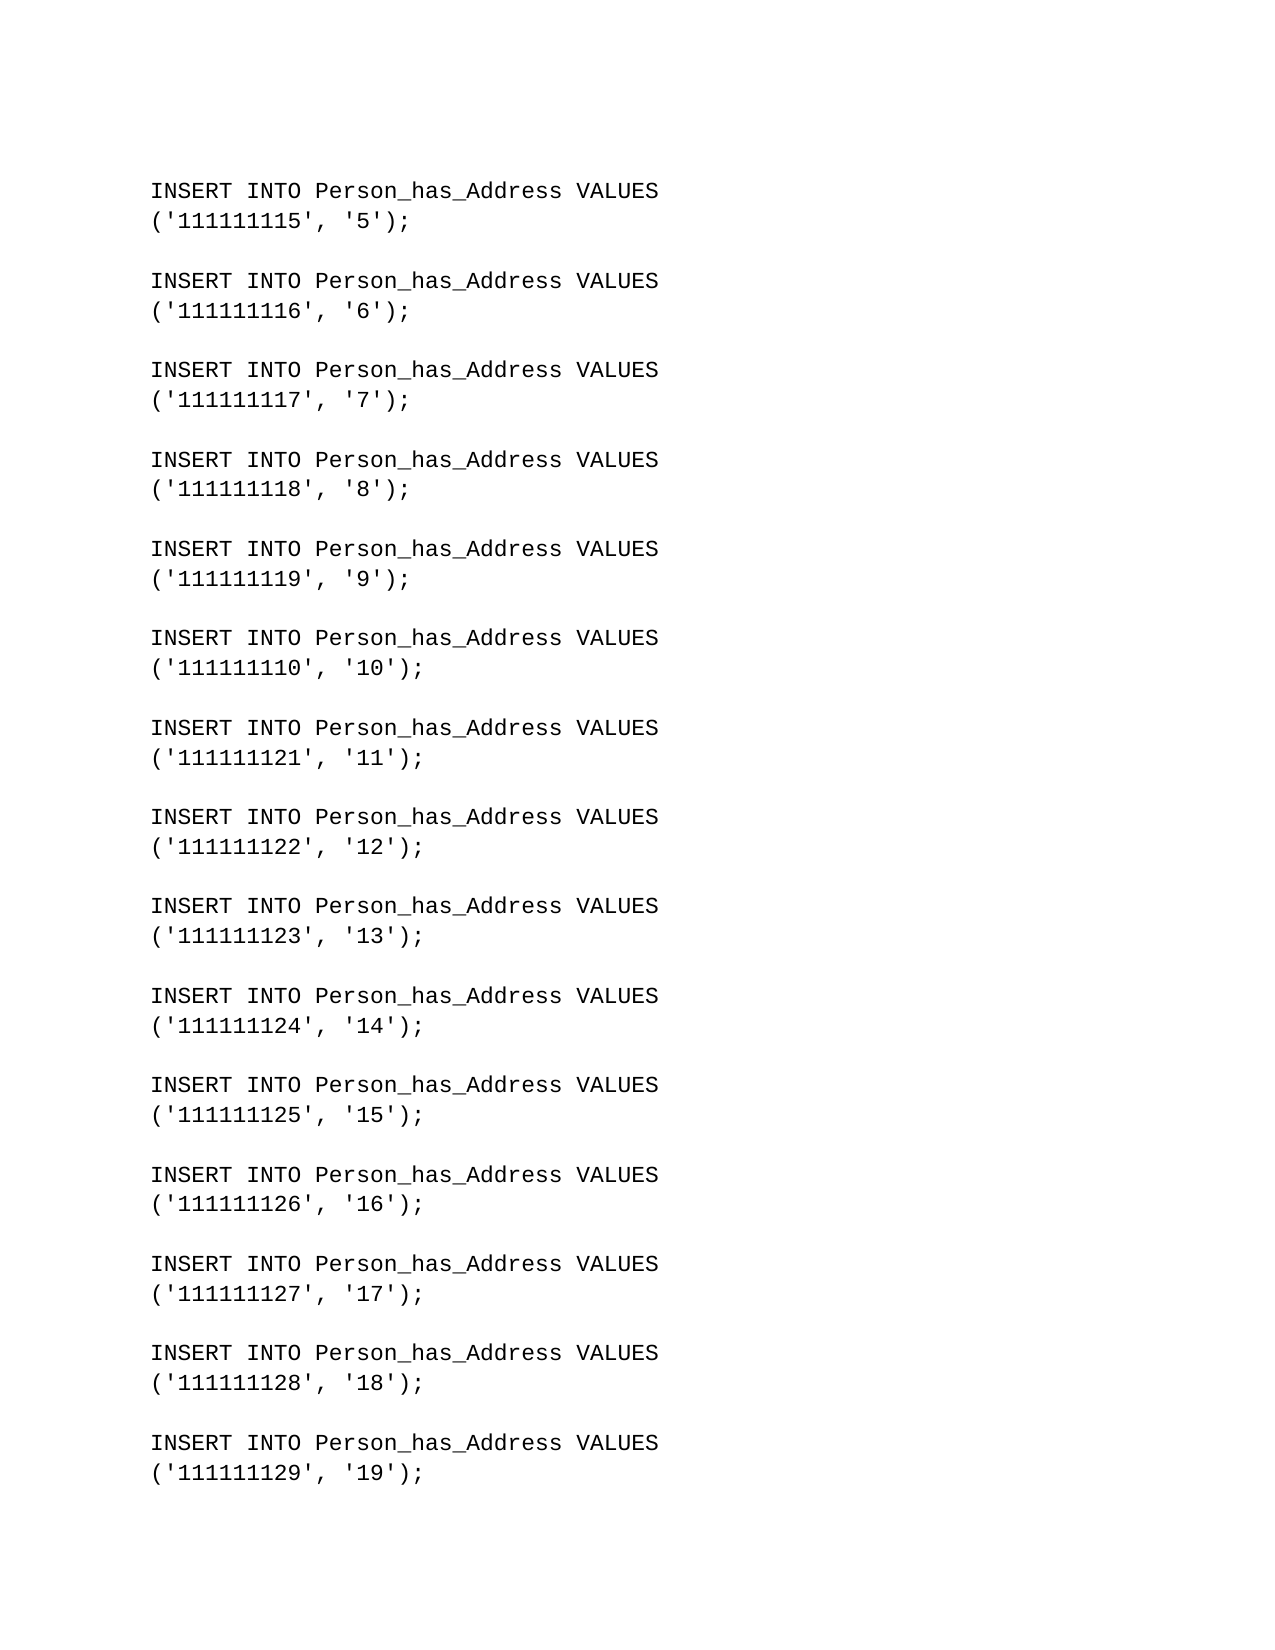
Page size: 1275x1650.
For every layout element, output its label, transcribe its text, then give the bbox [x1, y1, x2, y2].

text INSERT INTO Person_has_Address VALUES [150, 716, 1125, 742]
text ('111111116', '6'); [150, 299, 1125, 325]
text ('111111122', '12'); [150, 835, 1125, 861]
text INSERT INTO Person_has_Address VALUES [150, 448, 1125, 474]
text ('111111121', '11'); [150, 746, 1125, 772]
text INSERT INTO Person_has_Address VALUES [150, 1342, 1125, 1368]
text ('111111124', '14'); [150, 1014, 1125, 1040]
text ('111111117', '7'); [150, 388, 1125, 414]
text INSERT INTO Person_has_Address VALUES [150, 895, 1125, 921]
text INSERT INTO Person_has_Address VALUES [150, 180, 1125, 206]
text ('111111110', '10'); [150, 656, 1125, 682]
text INSERT INTO Person_has_Address VALUES [150, 269, 1125, 295]
text INSERT INTO Person_has_Address VALUES [150, 358, 1125, 384]
text INSERT INTO Person_has_Address VALUES [150, 1431, 1125, 1457]
text ('111111128', '18'); [150, 1371, 1125, 1397]
text INSERT INTO Person_has_Address VALUES [150, 627, 1125, 653]
text INSERT INTO Person_has_Address VALUES [150, 984, 1125, 1010]
text ('111111123', '13'); [150, 924, 1125, 951]
text INSERT INTO Person_has_Address VALUES [150, 537, 1125, 563]
text INSERT INTO Person_has_Address VALUES [150, 1163, 1125, 1189]
text INSERT INTO Person_has_Address VALUES [150, 805, 1125, 831]
text ('111111118', '8'); [150, 478, 1125, 504]
text INSERT INTO Person_has_Address VALUES [150, 1073, 1125, 1099]
text ('111111125', '15'); [150, 1103, 1125, 1129]
text ('111111119', '9'); [150, 567, 1125, 593]
text ('111111129', '19'); [150, 1461, 1125, 1487]
text ('111111115', '5'); [150, 209, 1125, 236]
text ('111111127', '17'); [150, 1282, 1125, 1308]
text INSERT INTO Person_has_Address VALUES [150, 1252, 1125, 1278]
text ('111111126', '16'); [150, 1193, 1125, 1219]
